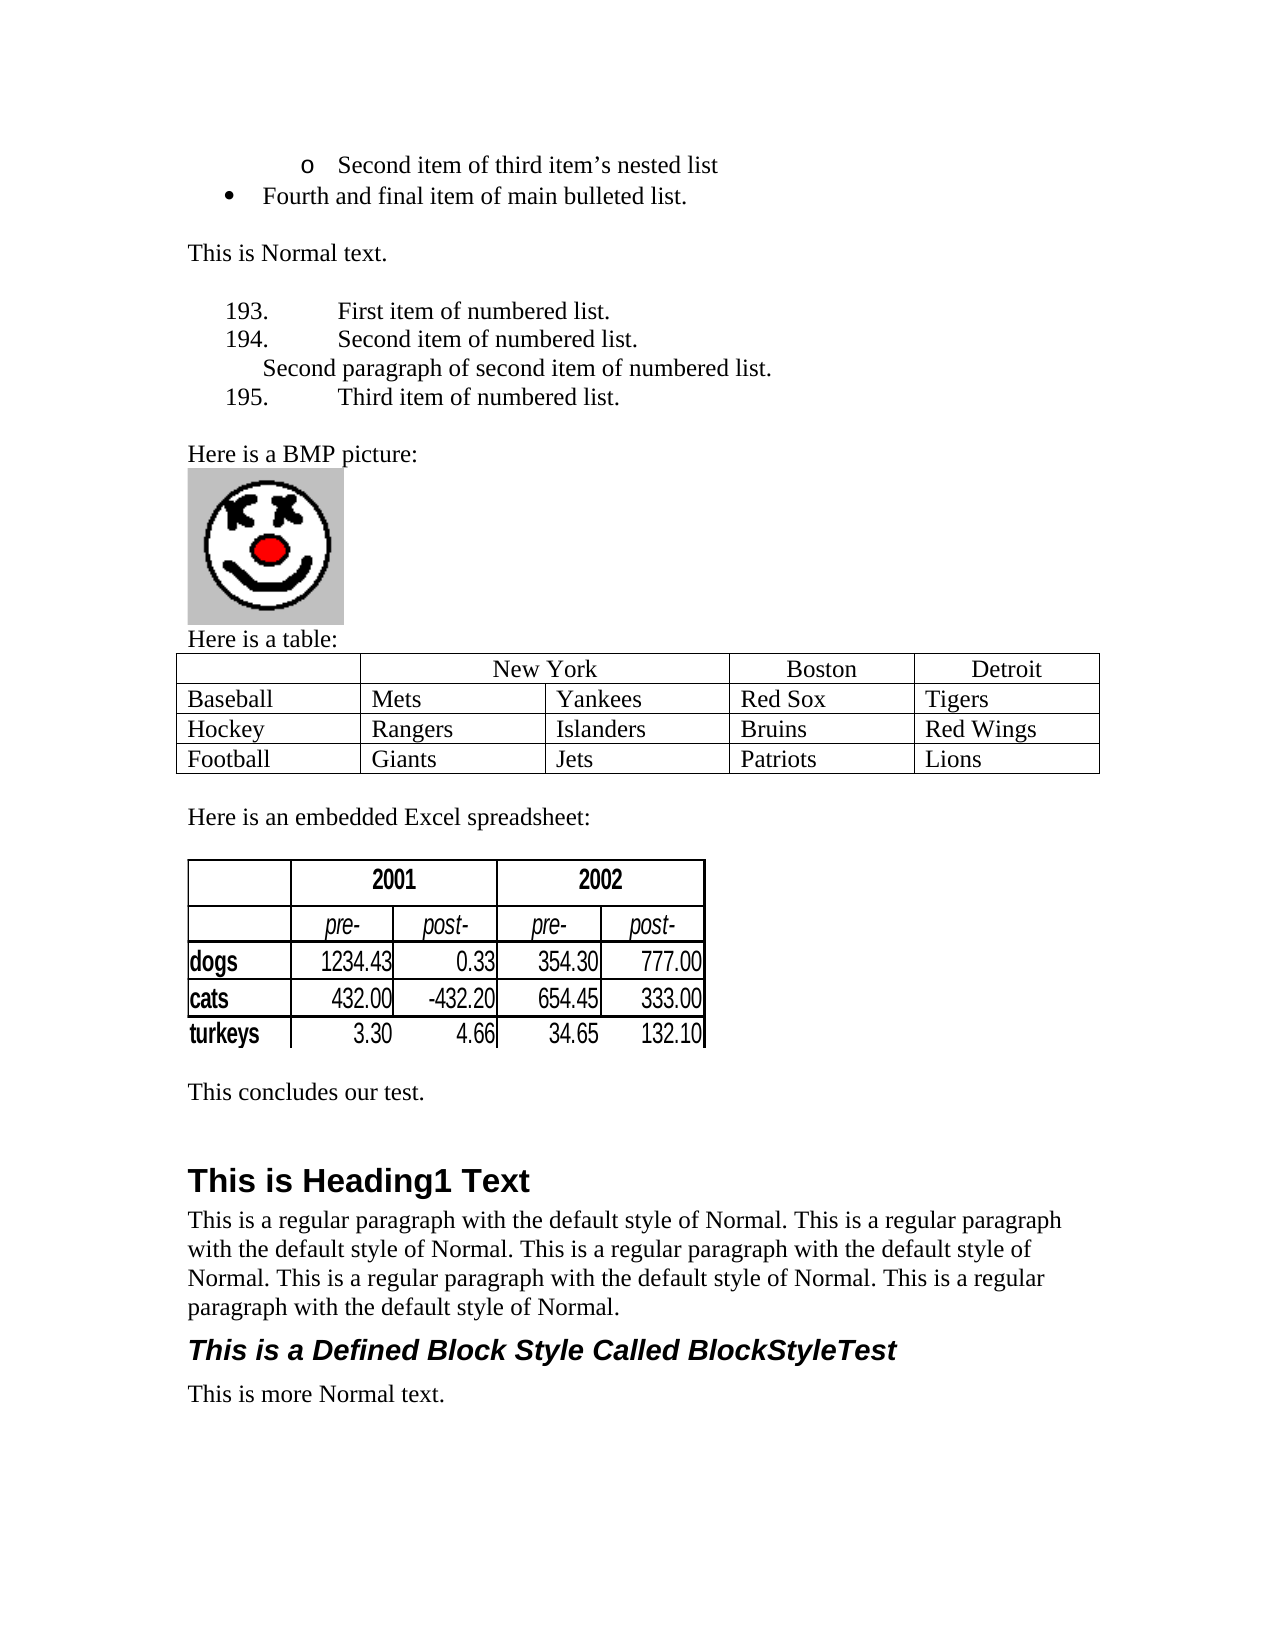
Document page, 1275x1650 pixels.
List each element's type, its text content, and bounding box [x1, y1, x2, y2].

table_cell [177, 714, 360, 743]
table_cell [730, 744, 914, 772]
list Second item of numbered list. [225, 324, 1087, 353]
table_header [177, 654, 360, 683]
text Here is an embedded Excel spreadsheet: [187, 802, 1087, 831]
text Second paragraph of second item of numbered list. [262, 353, 1087, 382]
text Here is a table: [187, 624, 1087, 653]
text This concludes our test. [187, 1077, 1087, 1106]
list Fourth and final item of main bulleted list. [225, 181, 1087, 209]
list Second item of third item’s nested list [300, 150, 1087, 181]
list Third item of numbered list. [225, 382, 1087, 411]
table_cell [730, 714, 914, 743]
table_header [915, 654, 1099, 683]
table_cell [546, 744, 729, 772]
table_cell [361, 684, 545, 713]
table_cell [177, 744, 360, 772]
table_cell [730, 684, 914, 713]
text This is a Defined Block Style Called BlockStyleTest [187, 1333, 1087, 1367]
text This is more Normal text. [187, 1379, 1087, 1408]
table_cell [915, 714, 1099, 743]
list First item of numbered list. [225, 296, 1087, 324]
subtitle This is Heading1 Text [187, 1161, 1087, 1199]
text Here is a BMP picture: [187, 439, 1087, 468]
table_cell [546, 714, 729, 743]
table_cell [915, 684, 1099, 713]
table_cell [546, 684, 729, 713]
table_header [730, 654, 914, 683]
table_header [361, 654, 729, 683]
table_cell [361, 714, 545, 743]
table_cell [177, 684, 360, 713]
picture [187, 468, 344, 625]
text This is Normal text. [187, 238, 1087, 267]
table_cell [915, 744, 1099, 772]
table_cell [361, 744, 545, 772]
text This is a regular paragraph with the default style of Normal. This is a regular paragraph with the default style of Normal. This is a regular paragraph with the default style of Normal. This is a regular paragraph with the default style of Normal. This is a regular paragraph with the default style of Normal. [187, 1206, 1087, 1321]
